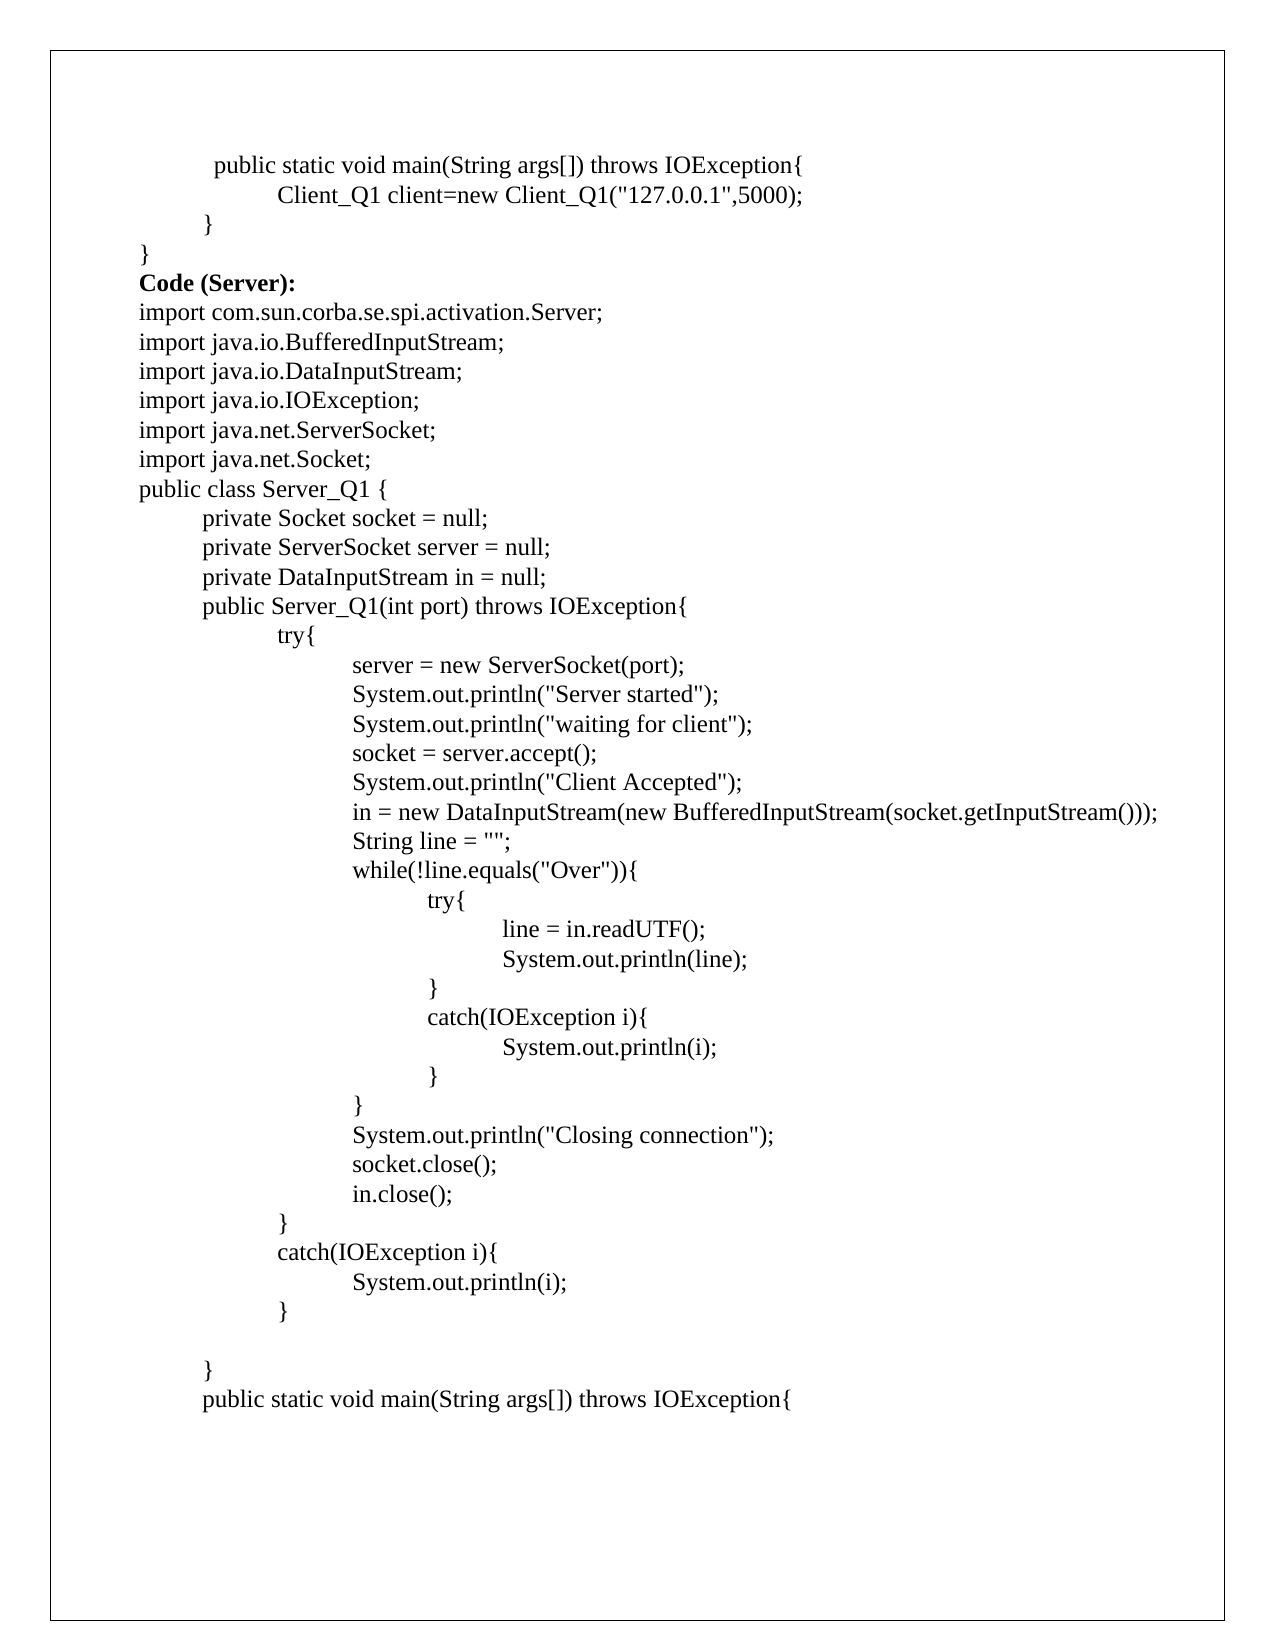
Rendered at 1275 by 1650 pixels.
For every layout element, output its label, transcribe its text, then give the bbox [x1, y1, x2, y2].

text Client_Q1 client=new Client_Q1("127.0.0.1",5000); [138, 180, 1198, 209]
text public Server_Q1(int port) throws IOException{ [138, 591, 1198, 620]
text in = new DataInputStream(new BufferedInputStream(socket.getInputStream())); [138, 797, 1198, 826]
text System.out.println("waiting for client"); [138, 709, 1198, 737]
text public static void main(String args[]) throws IOException{ [138, 1384, 1198, 1413]
text } [138, 1208, 1198, 1237]
text while(!line.equals("Over")){ [138, 856, 1198, 884]
text catch(IOException i){ [138, 1002, 1198, 1031]
text private Socket socket = null; [138, 503, 1198, 532]
text System.out.println("Server started"); [138, 679, 1198, 708]
text } [138, 209, 1198, 238]
text public static void main(String args[]) throws IOException{ [213, 151, 1198, 179]
text socket.close(); [138, 1149, 1198, 1178]
text Code (Server): [138, 268, 1198, 297]
text String line = ""; [138, 826, 1198, 855]
text } [138, 973, 1198, 1002]
text System.out.println(i); [138, 1267, 1198, 1296]
text import java.io.BufferedInputStream; [138, 327, 1198, 356]
text server = new ServerSocket(port); [138, 650, 1198, 679]
text try{ [138, 885, 1198, 914]
text in.close(); [138, 1179, 1198, 1207]
text } [138, 1296, 1198, 1325]
text } [138, 239, 1198, 267]
text System.out.println("Client Accepted"); [138, 767, 1198, 796]
text } [138, 1355, 1198, 1384]
text import java.net.ServerSocket; [138, 415, 1198, 444]
text } [138, 1091, 1198, 1119]
text import com.sun.corba.se.spi.activation.Server; [138, 297, 1198, 326]
text System.out.println("Closing connection"); [138, 1120, 1198, 1149]
text } [138, 1061, 1198, 1090]
text System.out.println(i); [138, 1032, 1198, 1061]
text import java.io.IOException; [138, 386, 1198, 414]
text private ServerSocket server = null; [138, 532, 1198, 561]
text public class Server_Q1 { [138, 474, 1198, 502]
text System.out.println(line); [138, 944, 1198, 972]
text socket = server.accept(); [138, 738, 1198, 767]
text try{ [138, 621, 1198, 649]
text line = in.readUTF(); [138, 914, 1198, 943]
text private DataInputStream in = null; [138, 562, 1198, 591]
text import java.net.Socket; [138, 444, 1198, 473]
text catch(IOException i){ [138, 1237, 1198, 1266]
text import java.io.DataInputStream; [138, 356, 1198, 385]
